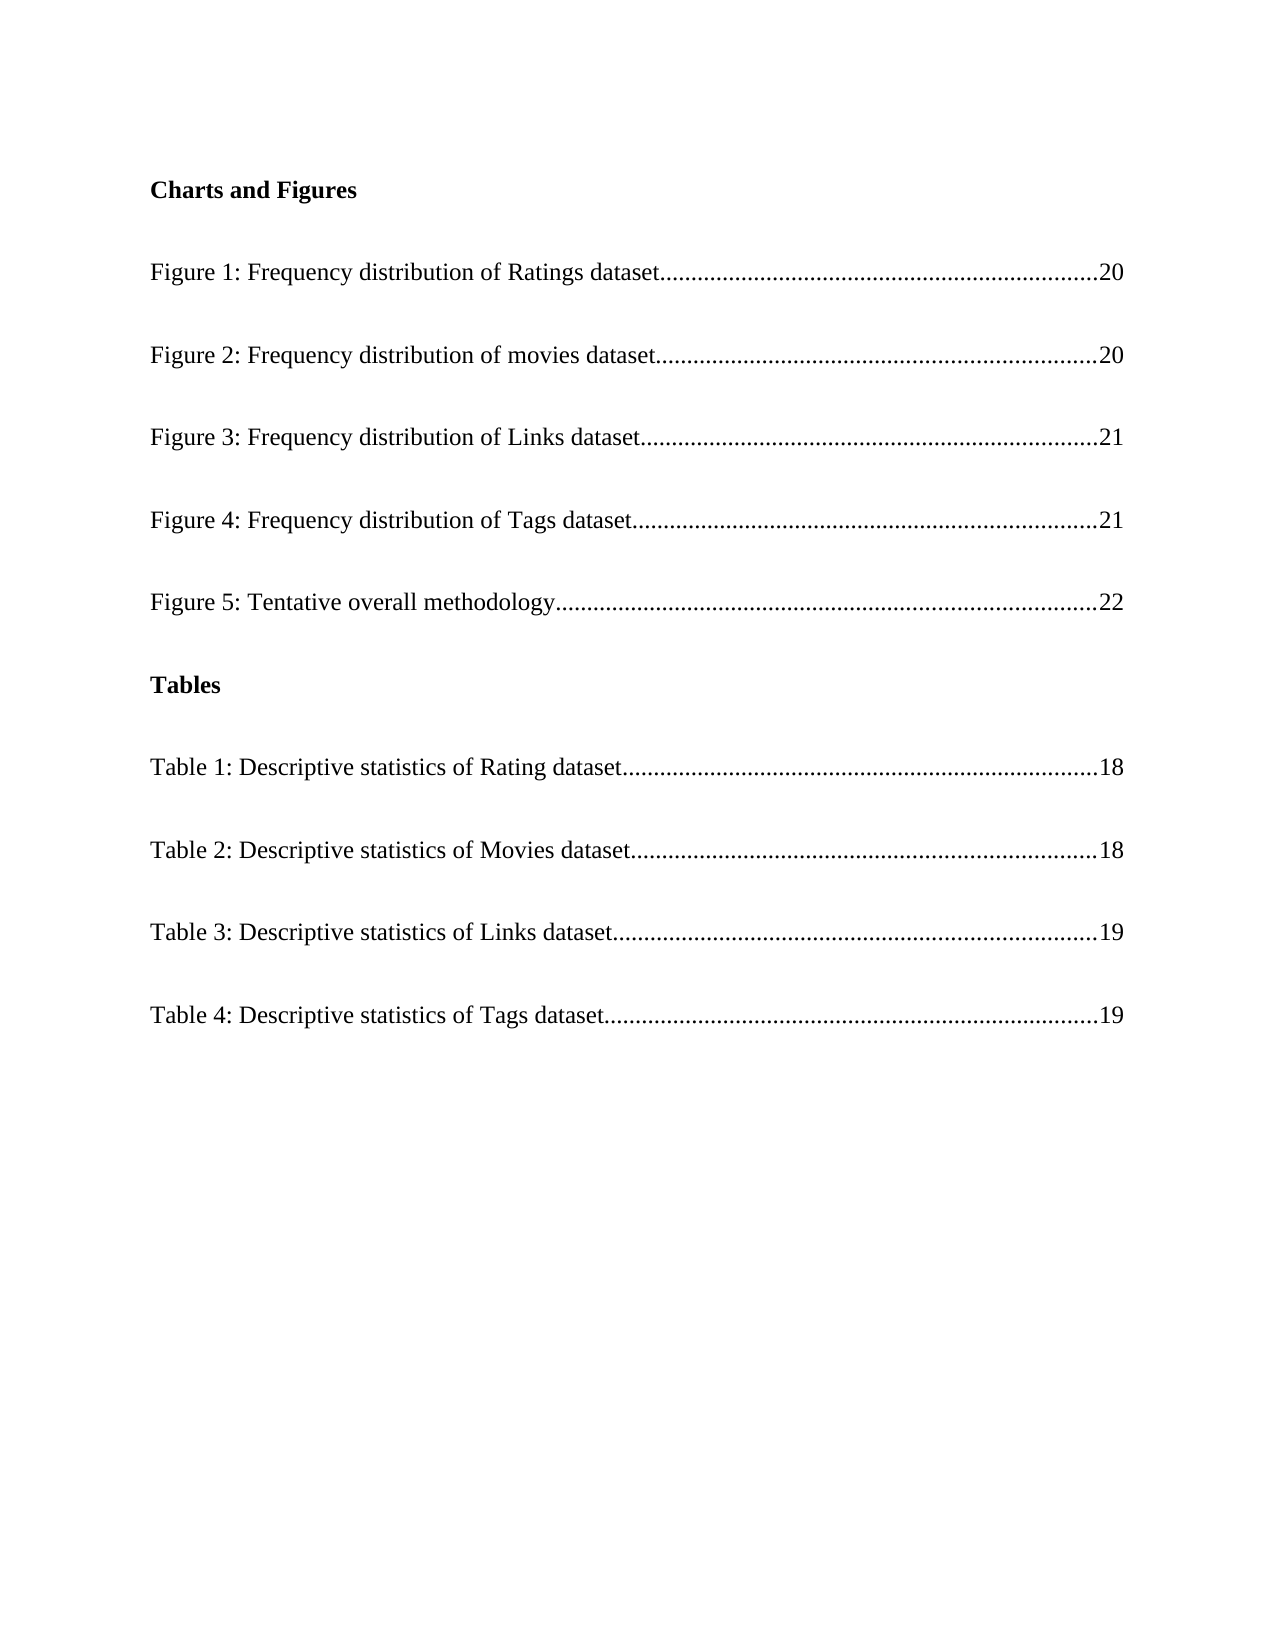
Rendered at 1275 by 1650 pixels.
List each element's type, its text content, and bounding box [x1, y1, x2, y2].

text Tables [150, 670, 1125, 699]
text Figure 5: Tentative overall methodology 22 [150, 587, 1125, 616]
text Figure 1: Frequency distribution of Ratings dataset 20 [150, 257, 1125, 286]
text Figure 3: Frequency distribution of Links dataset 21 [150, 422, 1125, 451]
text Table 4: Descriptive statistics of Tags dataset 19 [150, 1000, 1125, 1029]
text Table 1: Descriptive statistics of Rating dataset 18 [150, 752, 1125, 781]
text Table 3: Descriptive statistics of Links dataset 19 [150, 917, 1125, 946]
text Table 2: Descriptive statistics of Movies dataset 18 [150, 835, 1125, 864]
text Charts and Figures [150, 175, 1125, 204]
text Figure 2: Frequency distribution of movies dataset 20 [150, 340, 1125, 369]
text Figure 4: Frequency distribution of Tags dataset 21 [150, 505, 1125, 534]
